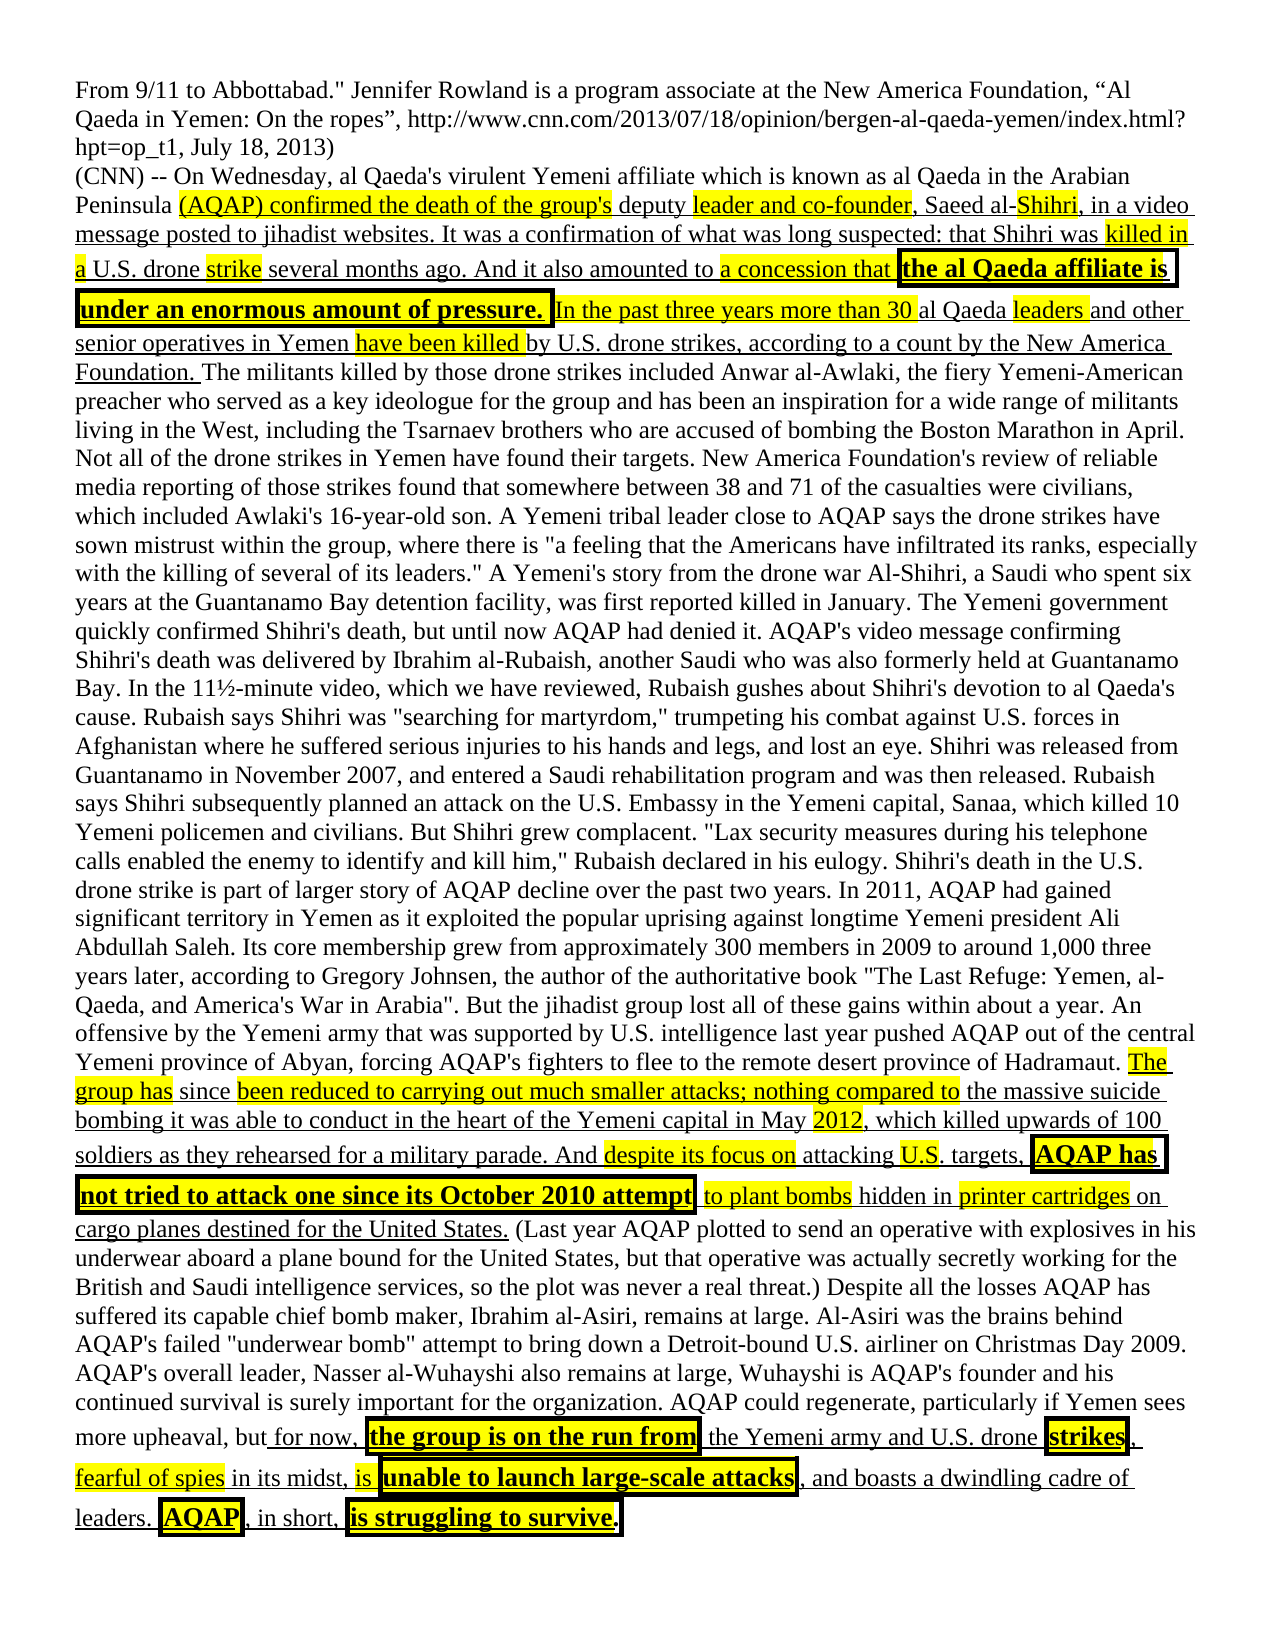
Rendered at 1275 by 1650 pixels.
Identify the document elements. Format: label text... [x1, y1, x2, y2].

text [75, 75, 1200, 161]
text (CNN) -- On Wednesday, al Qaeda's virulent Yemeni affiliate which is known as al Qaeda in the Arabian Peninsula (AQAP) confirmed the death of the group's deputy leader and co-founder, Saeed al-Shihri, in a video message posted to jihadist websites. It was a confirmation of what was long suspected: that Shihri was killed in a U.S. drone strike several months ago. And it also amounted to a concession that the al Qaeda affiliate is under an enormous amount of pressure. In the past three years more than 30 al Qaeda leaders and other senior operatives in Yemen have been killed by U.S. drone strikes, according to a count by the New America Foundation. The militants killed by those drone strikes included Anwar al-Awlaki, the fiery Yemeni-American preacher who served as a key ideologue for the group and has been an inspiration for a wide range of militants living in the West, including the Tsarnaev brothers who are accused of bombing the Boston Marathon in April. Not all of the drone strikes in Yemen have found their targets. New America Foundation's review of reliable media reporting of those strikes found that somewhere between 38 and 71 of the casualties were civilians, which included Awlaki's 16-year-old son. A Yemeni tribal leader close to AQAP says the drone strikes have sown mistrust within the group, where there is "a feeling that the Americans have infiltrated its ranks, especially with the killing of several of its leaders." A Yemeni's story from the drone war Al-Shihri, a Saudi who spent six years at the Guantanamo Bay detention facility, was first reported killed in January. The Yemeni government quickly confirmed Shihri's death, but until now AQAP had denied it. AQAP's video message confirming Shihri's death was delivered by Ibrahim al-Rubaish, another Saudi who was also formerly held at Guantanamo Bay. In the 11½-minute video, which we have reviewed, Rubaish gushes about Shihri's devotion to al Qaeda's cause. Rubaish says Shihri was "searching for martyrdom," trumpeting his combat against U.S. forces in Afghanistan where he suffered serious injuries to his hands and legs, and lost an eye. Shihri was released from Guantanamo in November 2007, and entered a Saudi rehabilitation program and was then released. Rubaish says Shihri subsequently planned an attack on the U.S. Embassy in the Yemeni capital, Sanaa, which killed 10 Yemeni policemen and civilians. But Shihri grew complacent. "Lax security measures during his telephone calls enabled the enemy to identify and kill him," Rubaish declared in his eulogy. Shihri's death in the U.S. drone strike is part of larger story of AQAP decline over the past two years. In 2011, AQAP had gained significant territory in Yemen as it exploited the popular uprising against longtime Yemeni president Ali Abdullah Saleh. Its core membership grew from approximately 300 members in 2009 to around 1,000 three years later, according to Gregory Johnsen, the author of the authoritative book "The Last Refuge: Yemen, al-Qaeda, and America's War in Arabia". But the jihadist group lost all of these gains within about a year. An offensive by the Yemeni army that was supported by U.S. intelligence last year pushed AQAP out of the central Yemeni province of Abyan, forcing AQAP's fighters to flee to the remote desert province of Hadramaut. The group has since been reduced to carrying out much smaller attacks; nothing compared to the massive suicide bombing it was able to conduct in the heart of the Yemeni capital in May 2012, which killed upwards of 100 soldiers as they rehearsed for a military parade. And despite its focus on attacking U.S. targets, AQAP has not tried to attack one since its October 2010 attempt to plant bombs hidden in printer cartridges on cargo planes destined for the United States. (Last year AQAP plotted to send an operative with explosives in his underwear aboard a plane bound for the United States, but that operative was actually secretly working for the British and Saudi intelligence services, so the plot was never a real threat.) Despite all the losses AQAP has suffered its capable chief bomb maker, Ibrahim al-Asiri, remains at large. Al-Asiri was the brains behind AQAP's failed "underwear bomb" attempt to bring down a Detroit-bound U.S. airliner on Christmas Day 2009. AQAP's overall leader, Nasser al-Wuhayshi also remains at large, Wuhayshi is AQAP's founder and his continued survival is surely important for the organization. AQAP could regenerate, particularly if Yemen sees more upheaval, but for now, the group is on the run from the Yemeni army and U.S. drone strikes, fearful of spies in its midst, is unable to launch large-scale attacks, and boasts a dwindling cadre of leaders. AQAP, in short, is struggling to survive. [75, 161, 1200, 1537]
